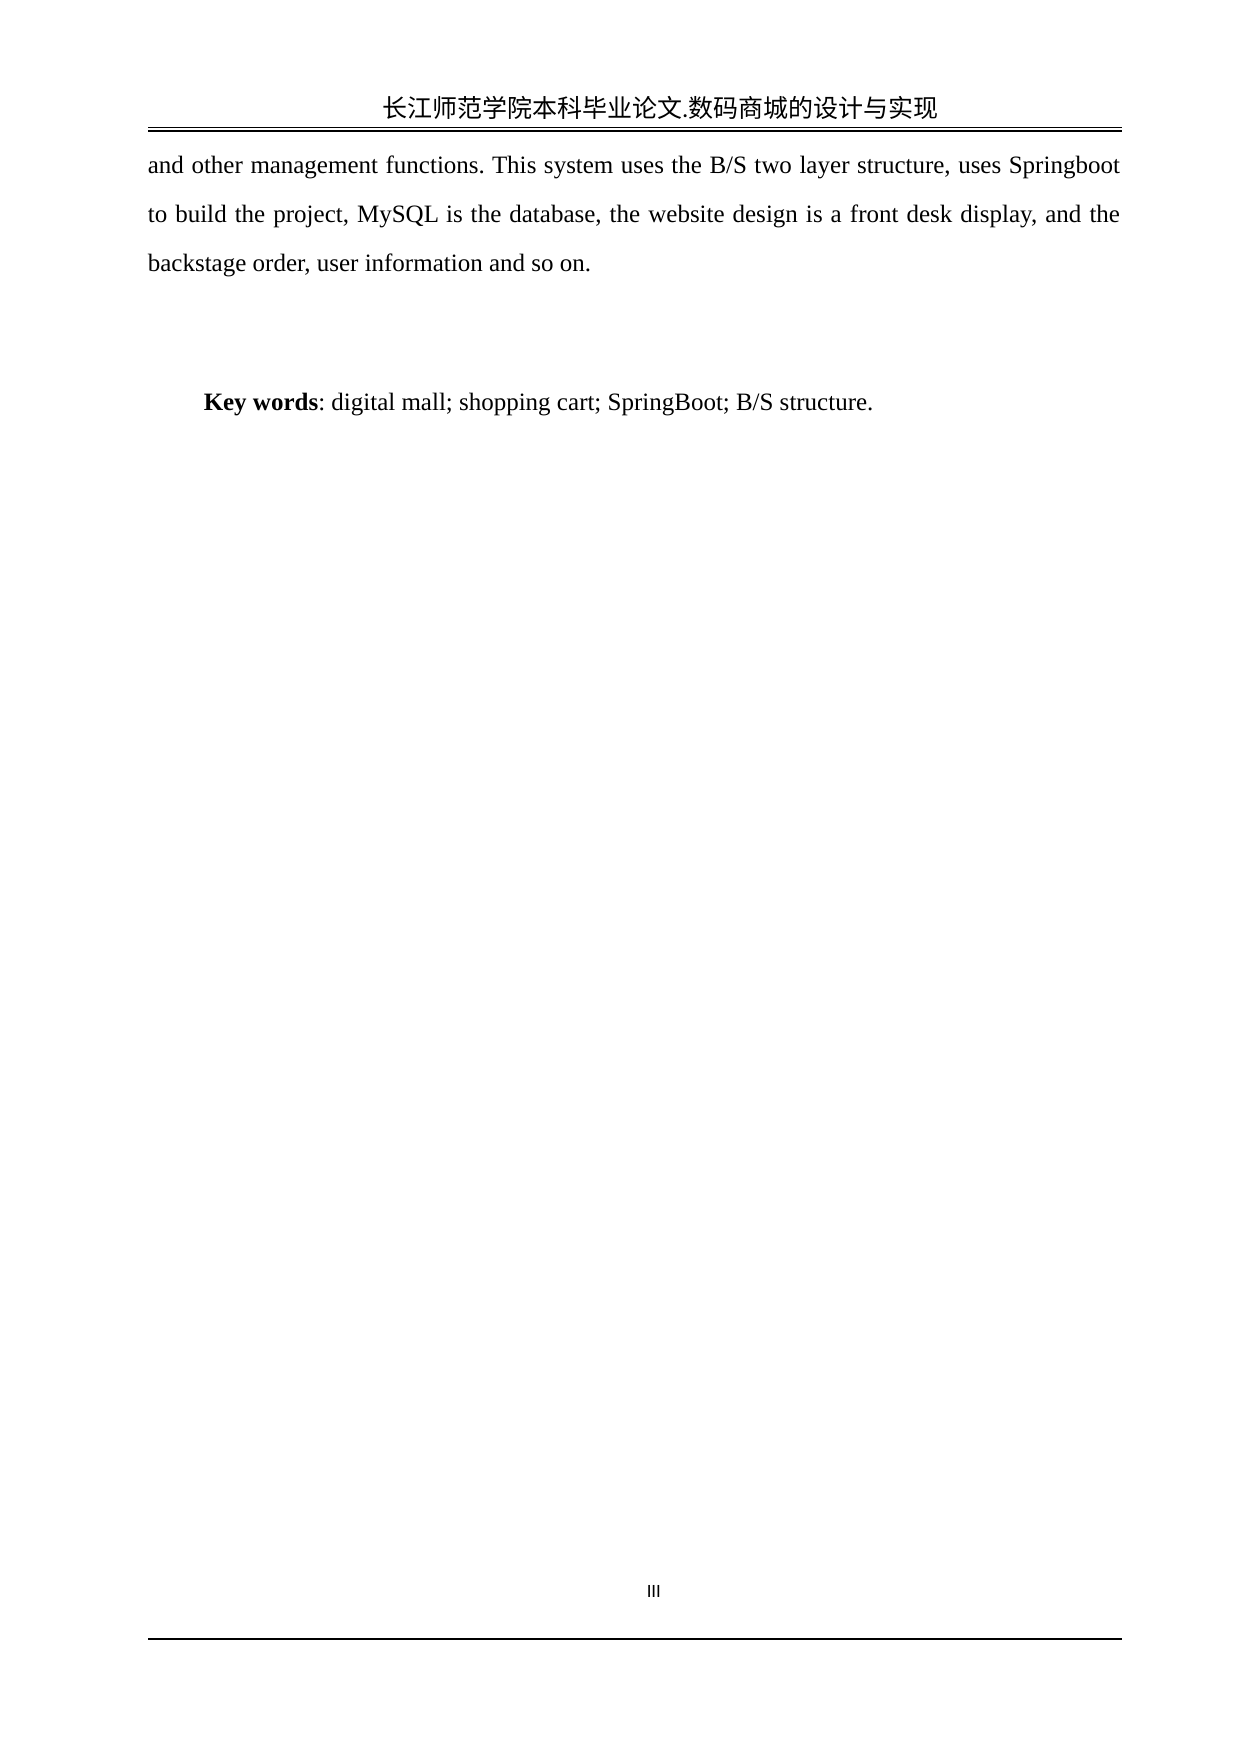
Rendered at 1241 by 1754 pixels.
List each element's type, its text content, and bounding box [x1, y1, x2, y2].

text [148, 148, 1122, 278]
text Key words: digital mall; shopping cart; SpringBoot; B/S structure. [148, 386, 1122, 417]
